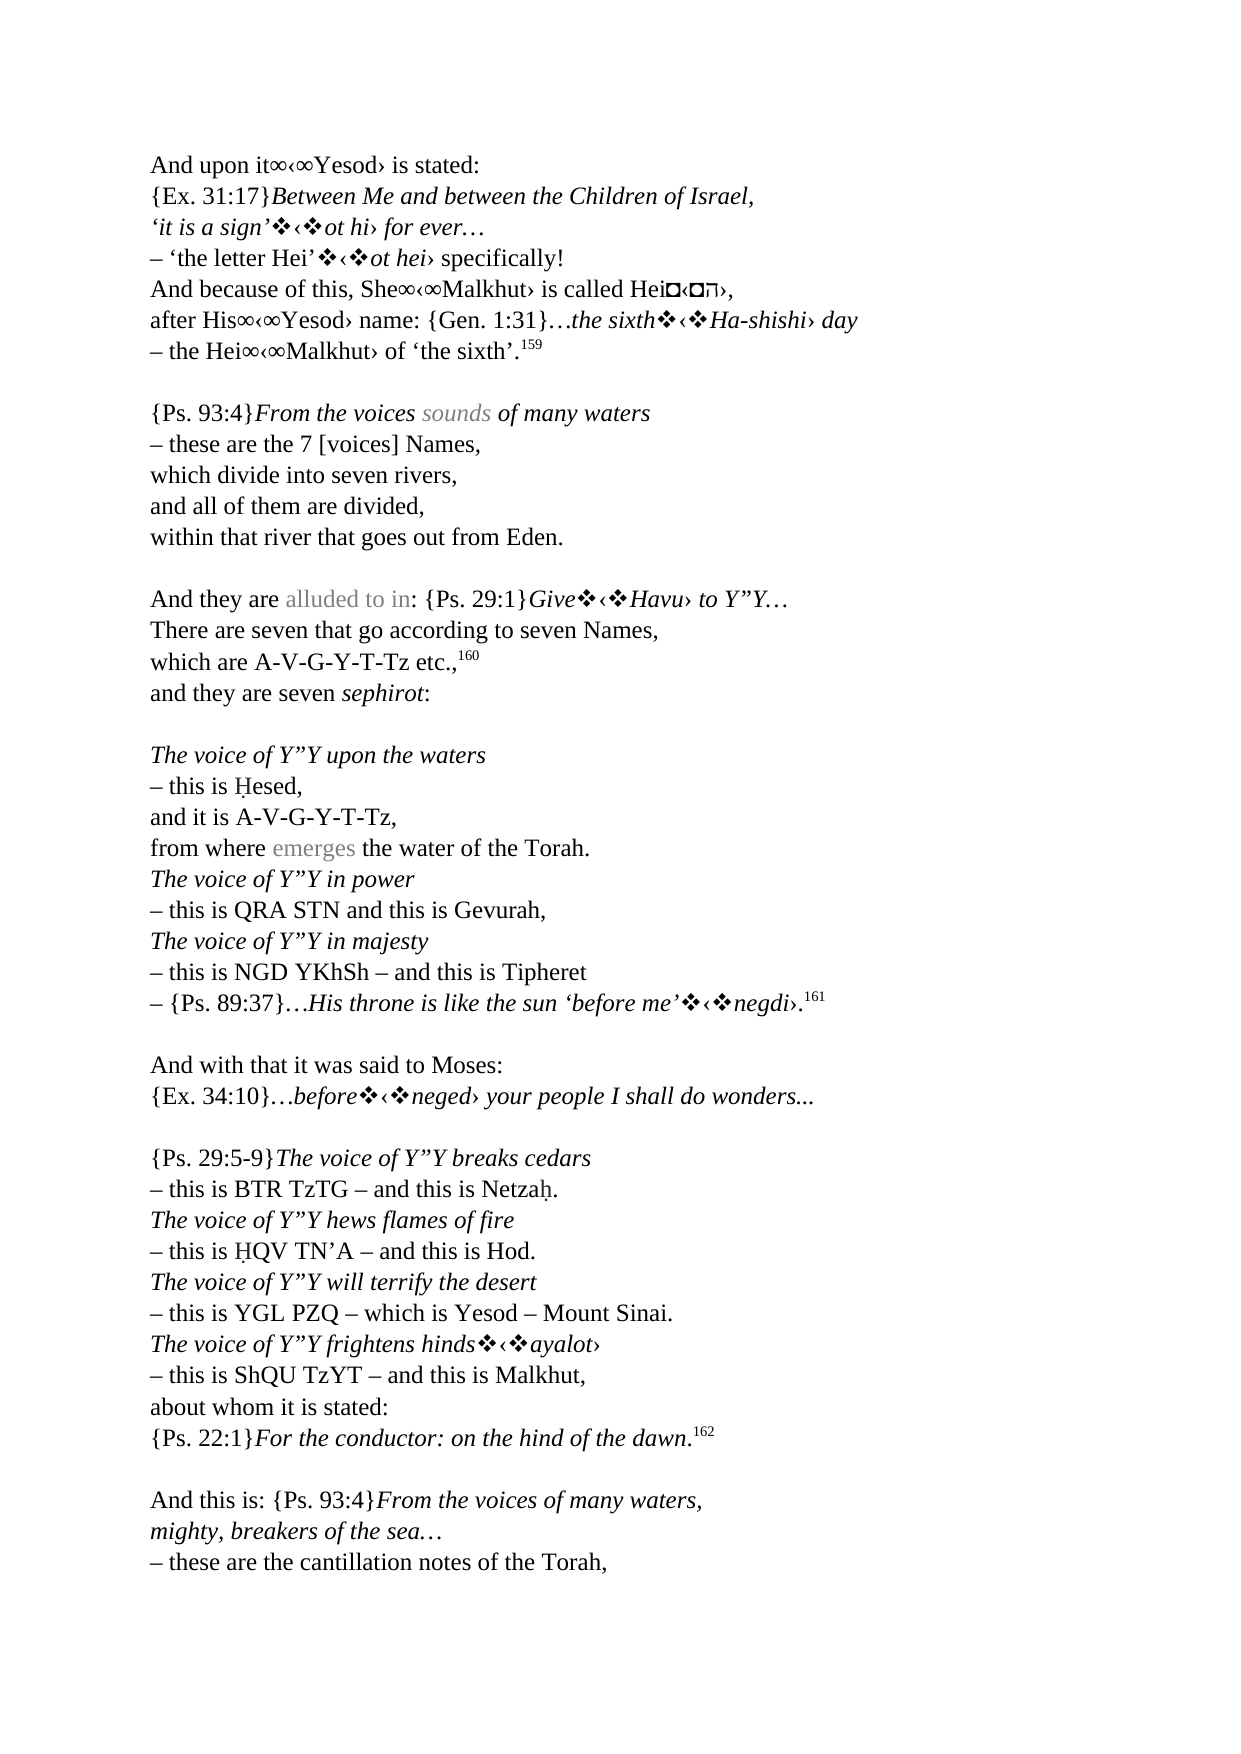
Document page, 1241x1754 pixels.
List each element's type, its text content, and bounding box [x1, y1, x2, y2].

text And with that it was said to Moses: {Ex. 34:10}…before‹neged› your people I shall do wonders... [150, 1050, 1090, 1110]
text And they are alluded to in: {Ps. 29:1}Give‹Havu› to Y”Y… There are seven that go according to seven Names, which are A-V-G-Y-T-Tz etc., and they are seven sephirot: [150, 584, 1090, 706]
text The voice of Y”Y upon the waters – this is Ḥesed, and it is A-V-G-Y-T-Tz, from where emerges the water of the Torah. The voice of Y”Y in power – this is QRA STN and this is Gevurah, The voice of Y”Y in majesty – this is NGD YKhSh – and this is Tipheret – {Ps. 89:37}…His throne is like the sun ‘before me’‹negdi›. [150, 740, 1090, 1017]
text {Ps. 93:4}From the voices sounds of many waters – these are the 7 [voices] Names, which divide into seven rivers, and all of them are divided, within that river that goes out from Eden. [150, 398, 1090, 551]
text And upon it∞‹∞Yesod› is stated: {Ex. 31:17}Between Me and between the Children of Israel, ‘it is a sign’‹ot hi› for ever… – ‘the letter Hei’‹ot hei› specifically! And because of this, She∞‹∞Malkhut› is called Hei◘‹◘ה›, after His∞‹∞Yesod› name: {Gen. 1:31}…the sixth‹Ha-shishi› day – the Hei∞‹∞Malkhut› of ‘the sixth’. [150, 150, 1090, 365]
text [150, 1485, 1090, 1576]
text {Ps. 29:5-9}The voice of Y”Y breaks cedars – this is BTR TzTG – and this is Netzaḥ. The voice of Y”Y hews flames of fire – this is ḤQV TN’A – and this is Hod. The voice of Y”Y will terrify the desert – this is YGL PZQ – which is Yesod – Mount Sinai. The voice of Y”Y frightens hinds‹ayalot› – this is ShQU TzYT – and this is Malkhut, about whom it is stated: {Ps. 22:1}For the conductor: on the hind of the dawn. [150, 1143, 1090, 1451]
